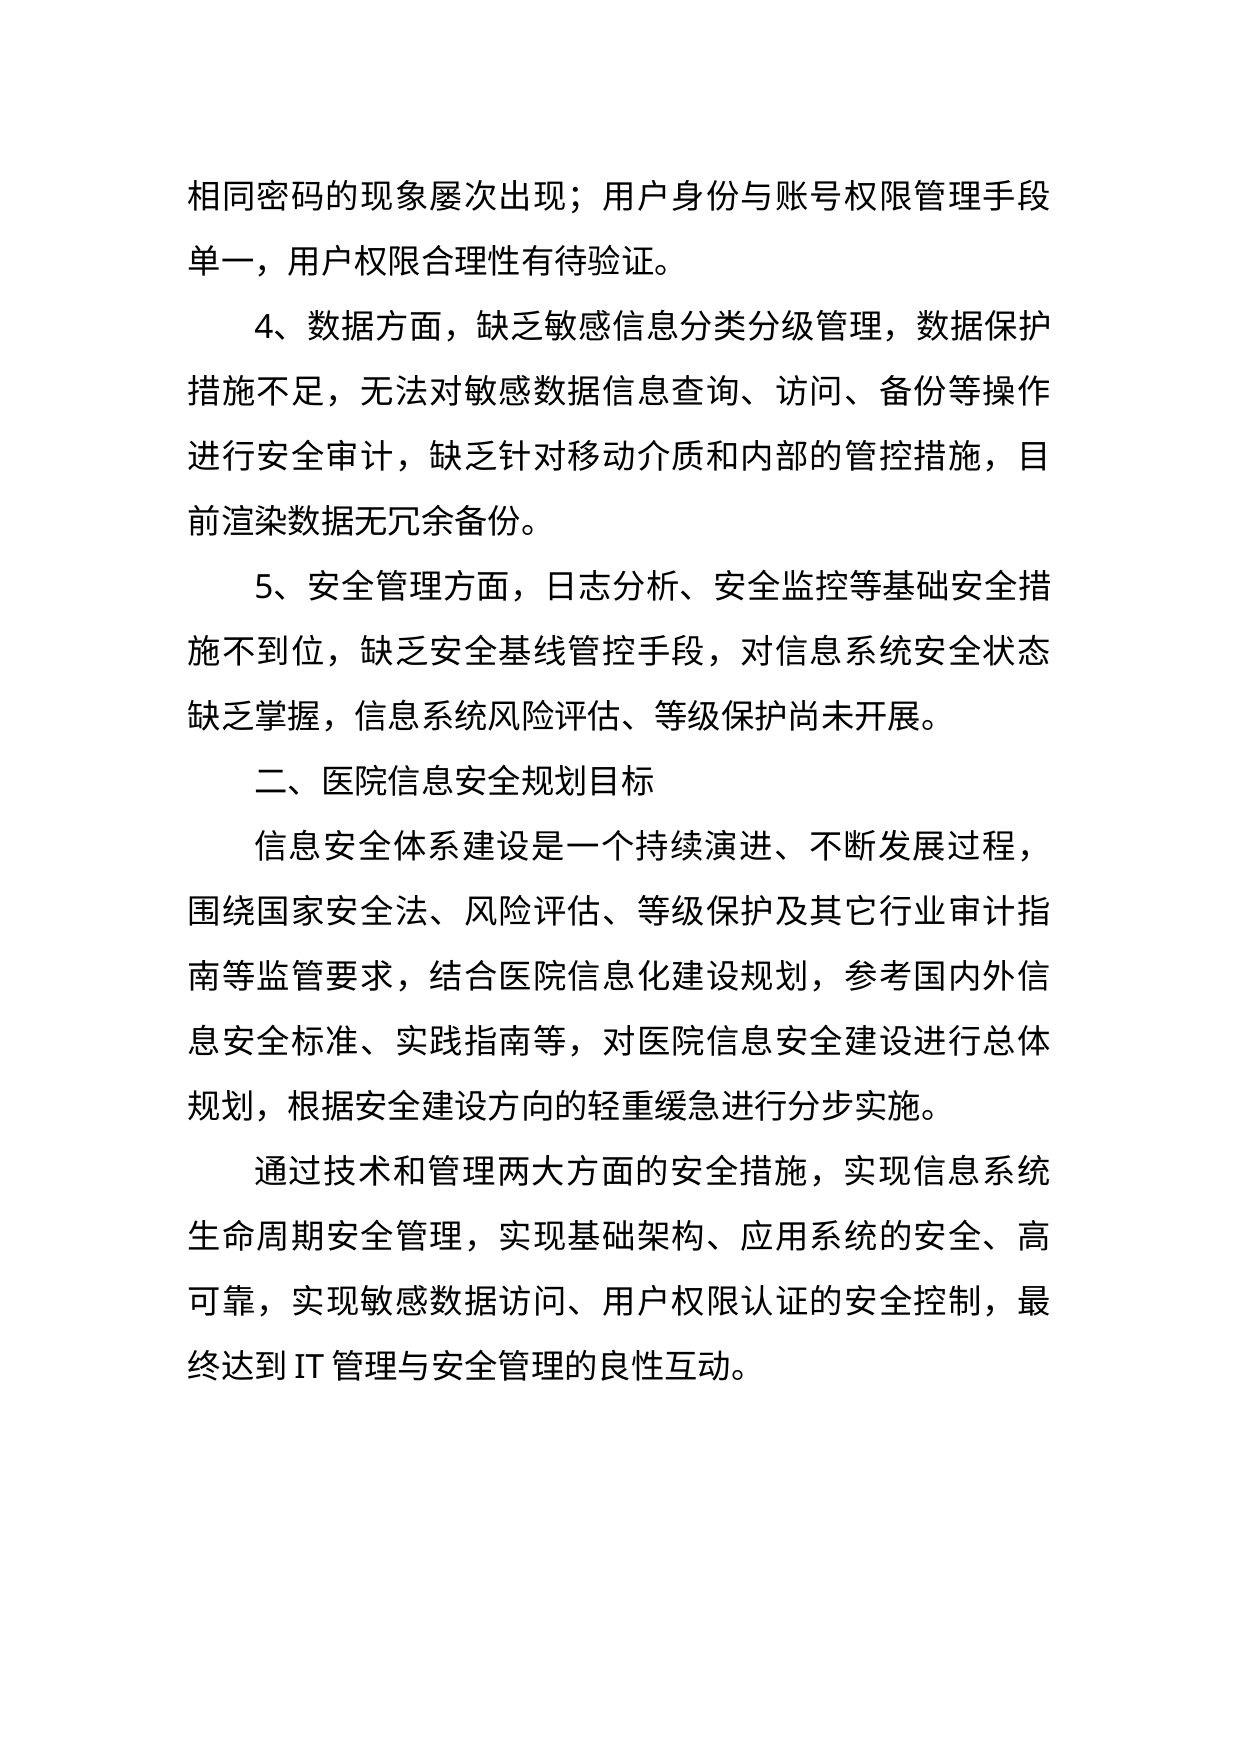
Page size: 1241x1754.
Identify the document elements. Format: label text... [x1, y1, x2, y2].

text 信息安全体系建设是一个持续演进、不断发展过程，围绕国家安全法、风险评估、等级保护及其它行业审计指南等监管要求，结合医院信息化建设规划，参考国内外信息安全标准、实践指南等，对医院信息安全建设进行总体规划，根据安全建设方向的轻重缓急进行分步实施。 [187, 812, 1053, 1137]
text 4、数据方面，缺乏敏感信息分类分级管理，数据保护措施不足，无法对敏感数据信息查询、访问、备份等操作进行安全审计，缺乏针对移动介质和内部的管控措施，目前渲染数据无冗余备份。 [187, 292, 1053, 552]
text 二、医院信息安全规划目标 [187, 747, 1053, 812]
text 5、安全管理方面，日志分析、安全监控等基础安全措施不到位，缺乏安全基线管控手段，对信息系统安全状态缺乏掌握，信息系统风险评估、等级保护尚未开展。 [187, 552, 1053, 747]
text 通过技术和管理两大方面的安全措施，实现信息系统生命周期安全管理，实现基础架构、应用系统的安全、高可靠，实现敏感数据访问、用户权限认证的安全控制，最终达到IT管理与安全管理的良性互动。 [187, 1137, 1053, 1397]
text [187, 162, 1053, 292]
